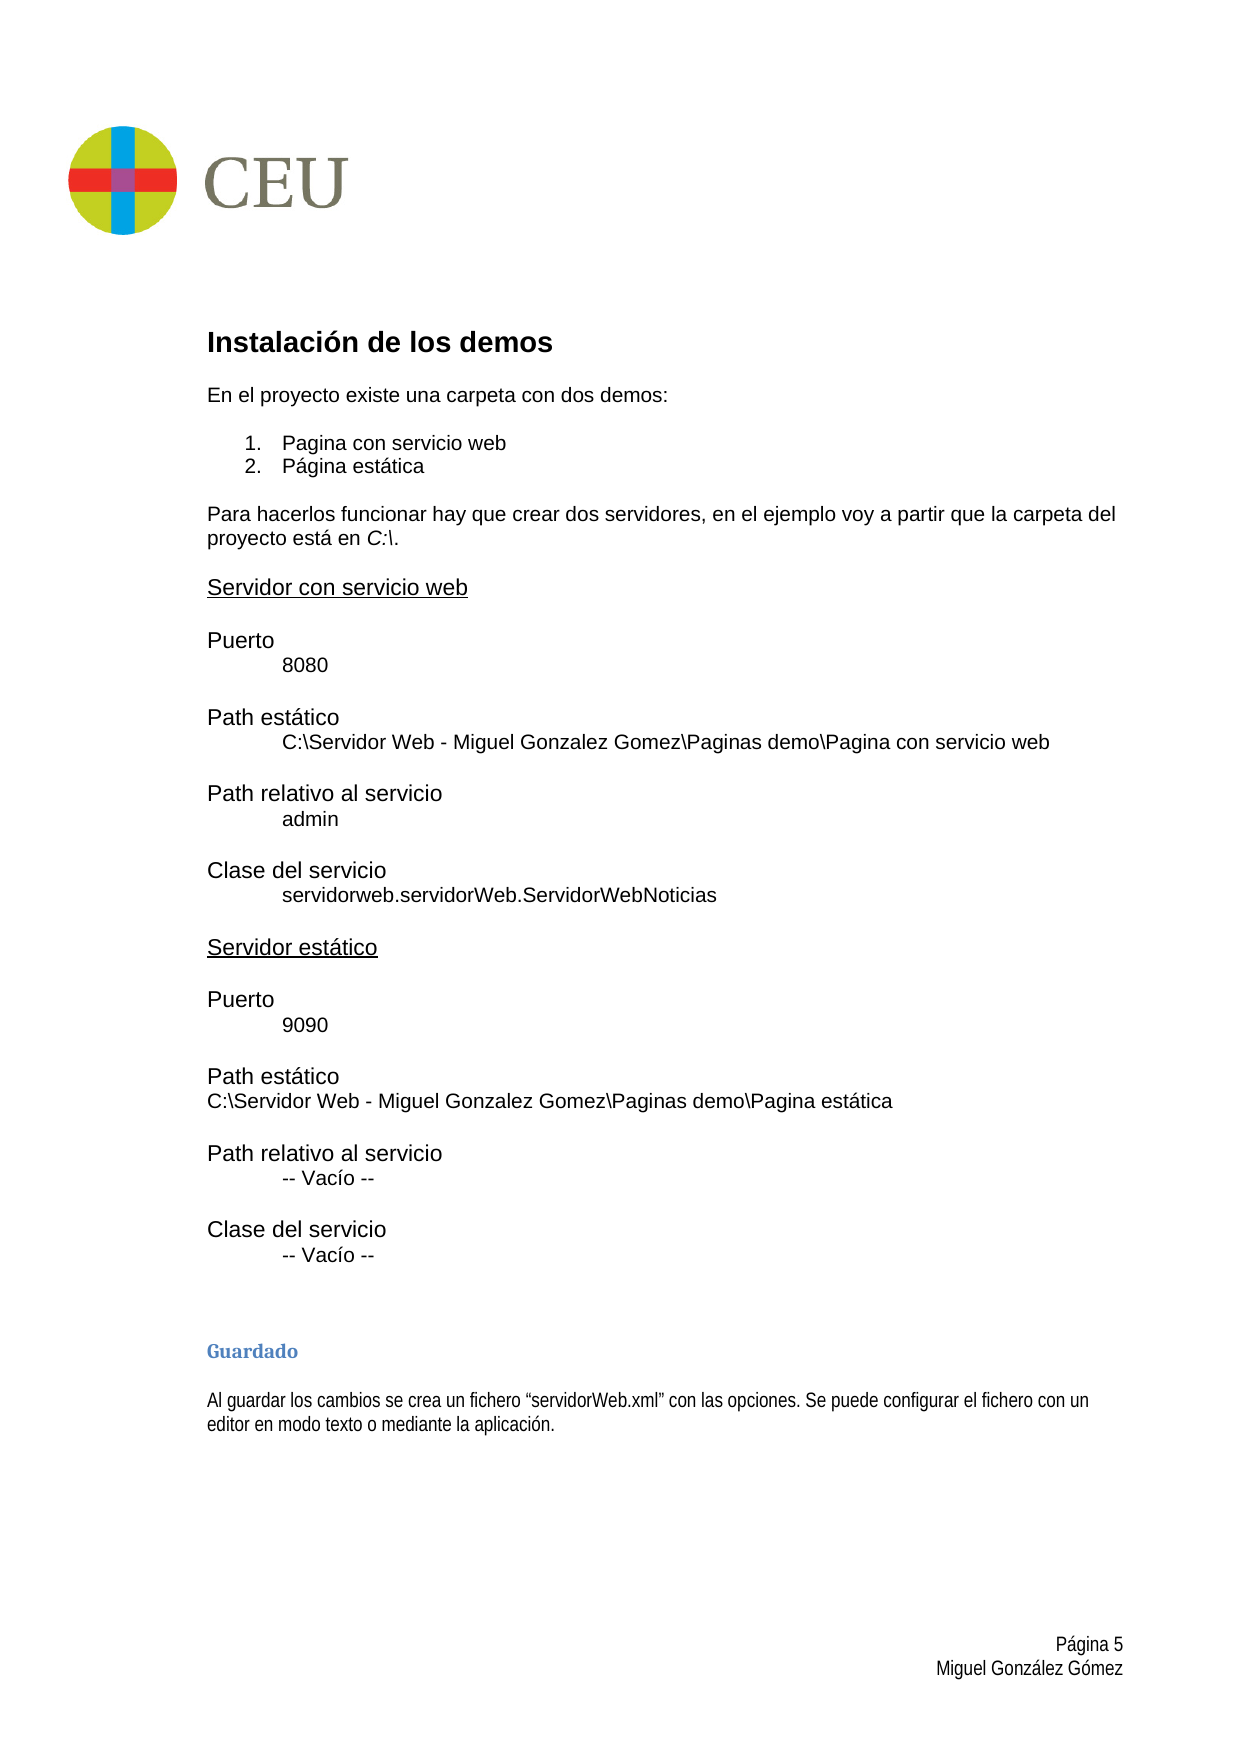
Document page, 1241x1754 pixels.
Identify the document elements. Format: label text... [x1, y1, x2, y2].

text C:\Servidor Web - Miguel Gonzalez Gomez\Paginas demo\Pagina con servicio web [207, 730, 1123, 754]
text Path relativo al servicio [207, 1139, 1123, 1166]
text C:\Servidor Web - Miguel Gonzalez Gomez\Paginas demo\Pagina estática [207, 1089, 1123, 1113]
list Pagina con servicio web [244, 430, 1123, 454]
text 8080 [207, 653, 1123, 677]
picture [0, 25, 490, 273]
text Path estático [207, 703, 1123, 730]
text -- Vacío -- [207, 1242, 1123, 1266]
text 9090 [207, 1012, 1123, 1036]
text -- Vacío -- [207, 1166, 1123, 1190]
text admin [207, 806, 1123, 830]
text Servidor con servicio web [207, 574, 1123, 600]
subtitle Guardado [207, 1340, 1123, 1364]
text Clase del servicio [207, 857, 1123, 883]
text Al guardar los cambios se crea un fichero “servidorWeb.xml” con las opciones. Se puede configurar el fichero con un editor en modo texto o mediante la aplicación. [207, 1388, 1123, 1436]
text Servidor estático [207, 933, 1123, 960]
text En el proyecto existe una carpeta con dos demos: [207, 382, 1123, 406]
text Para hacerlos funcionar hay que crear dos servidores, en el ejemplo voy a partir que la carpeta del proyecto está en C:\. [207, 502, 1123, 550]
text Puerto [207, 986, 1123, 1012]
list Página estática [244, 454, 1123, 478]
text Puerto [207, 627, 1123, 653]
text servidorweb.servidorWeb.ServidorWebNoticias [207, 883, 1123, 907]
subtitle Instalación de los demos [207, 325, 1123, 358]
text Path estático [207, 1063, 1123, 1089]
text Path relativo al servicio [207, 780, 1123, 806]
text Clase del servicio [207, 1216, 1123, 1242]
